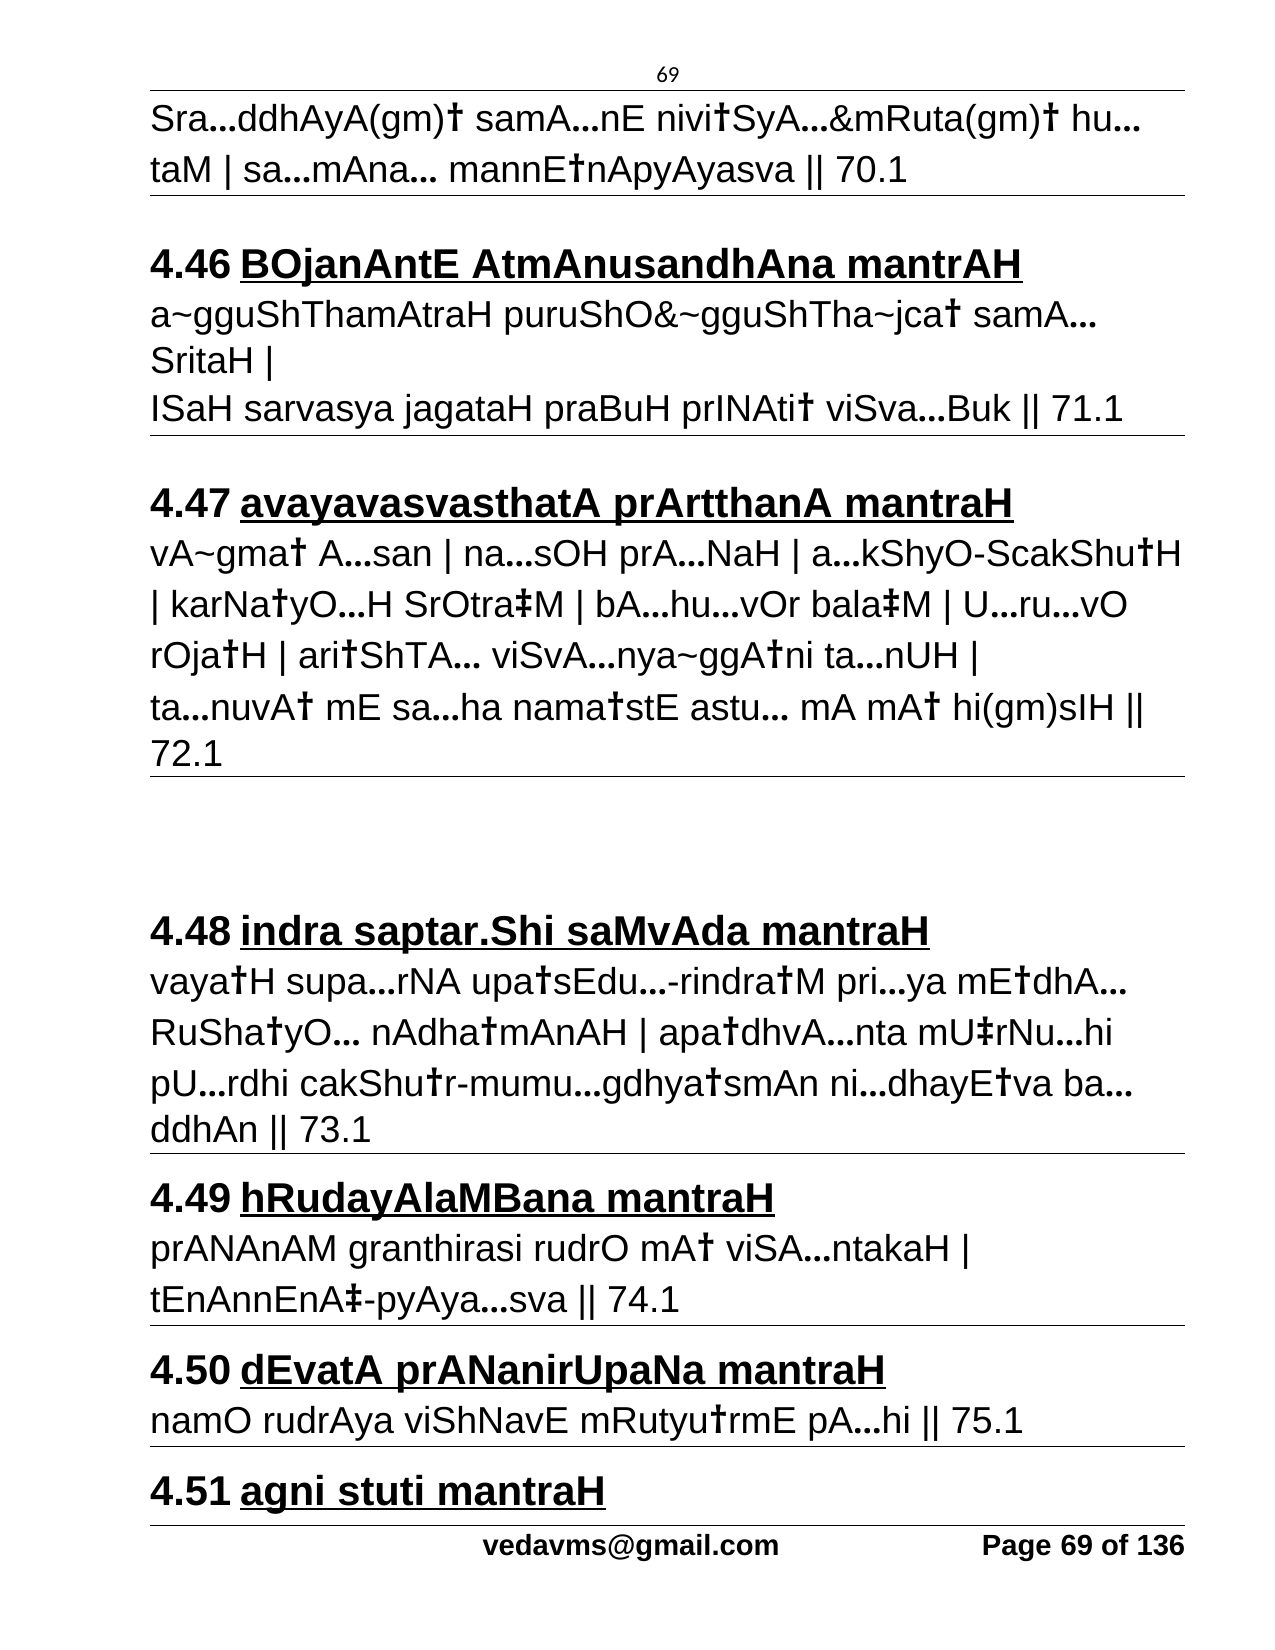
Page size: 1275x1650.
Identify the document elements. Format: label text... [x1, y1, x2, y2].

subtitle agni stuti mantraH [150, 1467, 1185, 1514]
subtitle dEvatA prANanirUpaNa mantraH [150, 1345, 1185, 1393]
text vaya†H supa…rNA upa†sEdu…-rindra†M pri…ya mE†dhA… RuSha†yO… nAdha†mAnAH | apa†dhvA…nta mU‡rNu…hi pU…rdhi cakShu†r-mumu…gdhya†smAn ni…dhayE†va ba…ddhAn || 73.1 [150, 954, 1185, 1153]
text prANAnAM granthirasi rudrO mA† viSA…ntakaH | tEnAnnEnA‡-pyAya…sva || 74.1 [150, 1221, 1185, 1325]
text namO rudrAya viShNavE mRutyu†rmE pA…hi || 75.1 [150, 1393, 1185, 1446]
subtitle indra saptar.Shi saMvAda mantraH [150, 907, 1185, 954]
subtitle BOjanAntE AtmAnusandhAna mantrAH [150, 239, 1185, 287]
text a~gguShThamAtraH puruShO&~gguShTha~jca† samA…SritaH | [150, 287, 1185, 382]
text vA~gma† A…san | na…sOH prA…NaH | a…kShyO-ScakShu†H | karNa†yO…H SrOtra‡M | bA…hu…vOr bala‡M | U…ru…vO rOja†H | ari†ShTA… viSvA…nya~ggA†ni ta…nUH | [150, 527, 1185, 680]
subtitle hRudayAlaMBana mantraH [150, 1173, 1185, 1221]
subtitle avayavasvasthatA prArtthanA mantraH [150, 479, 1185, 527]
text ISaH sarvasya jagataH praBuH prINAti† viSva…Buk || 71.1 [150, 382, 1185, 435]
text Sra…ddhAyA(gm)† samA…nE nivi†SyA…&mRuta(gm)† hu…taM | sa…mAna… mannE†nApyAyasva || 70.1 [150, 91, 1185, 195]
text ta…nuvA† mE sa…ha nama†stE astu… mA mA† hi(gm)sIH || 72.1 [150, 680, 1185, 776]
